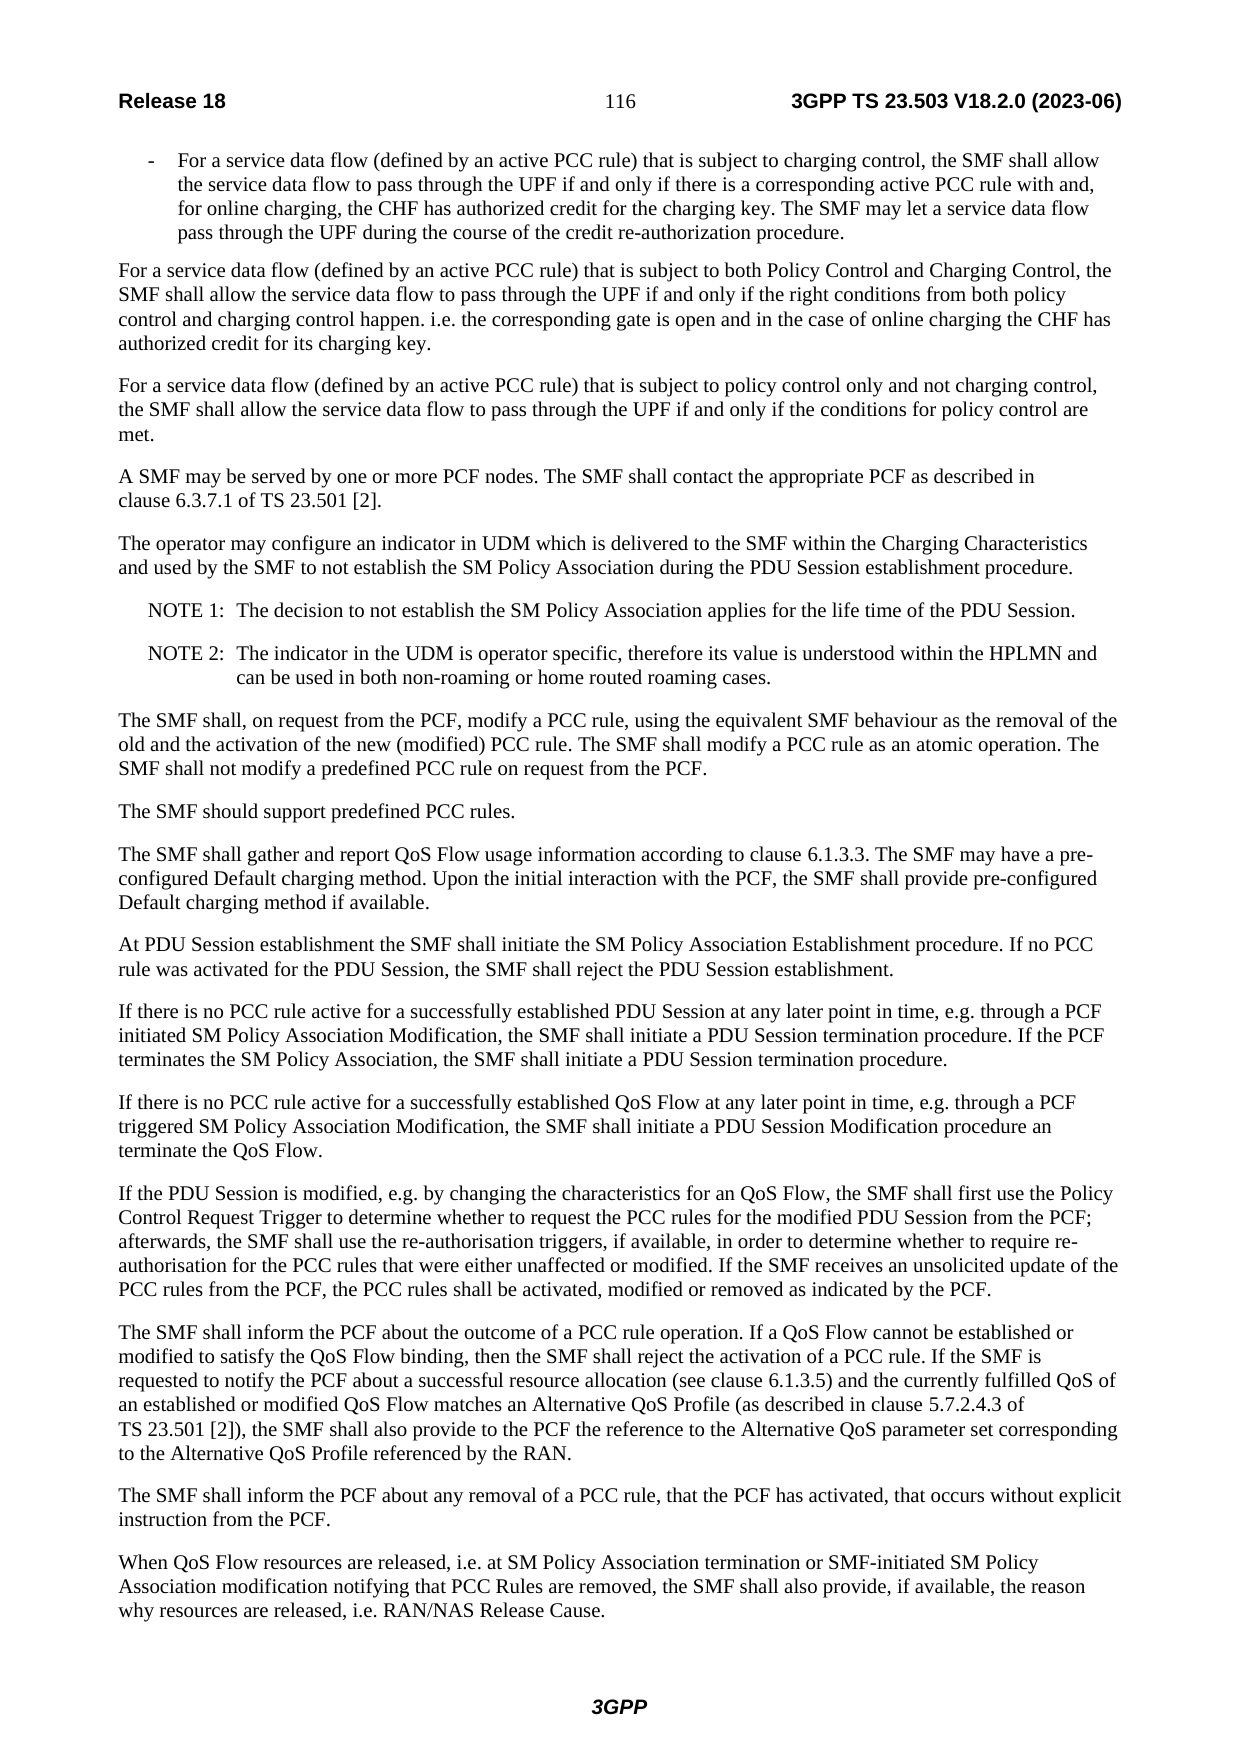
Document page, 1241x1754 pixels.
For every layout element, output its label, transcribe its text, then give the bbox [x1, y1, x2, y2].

text If there is no PCC rule active for a successfully established QoS Flow at any later point in time, e.g. through a PCF triggered SM Policy Association Modification, the SMF shall initiate a PDU Session Modification procedure an terminate the QoS Flow. [118, 1090, 1122, 1162]
text The operator may configure an indicator in UDM which is delivered to the SMF within the Charging Characteristics and used by the SMF to not establish the SM Policy Association during the PDU Session establishment procedure. [118, 531, 1122, 579]
text At PDU Session establishment the SMF shall initiate the SM Policy Association Establishment procedure. If no PCC rule was activated for the PDU Session, the SMF shall reject the PDU Session establishment. [118, 932, 1122, 981]
text The SMF shall, on request from the PCF, modify a PCC rule, using the equivalent SMF behaviour as the removal of the old and the activation of the new (modified) PCC rule. The SMF shall modify a PCC rule as an atomic operation. The SMF shall not modify a predefined PCC rule on request from the PCF. [118, 708, 1122, 780]
text For a service data flow (defined by an active PCC rule) that is subject to both Policy Control and Charging Control, the SMF shall allow the service data flow to pass through the UPF if and only if the right conditions from both policy control and charging control happen. i.e. the corresponding gate is open and in the case of online charging the CHF has authorized credit for its charging key. [118, 258, 1122, 354]
text The SMF shall gather and report QoS Flow usage information according to clause 6.1.3.3. The SMF may have a pre-configured Default charging method. Upon the initial interaction with the PCF, the SMF shall provide pre-configured Default charging method if available. [118, 841, 1122, 914]
text The SMF shall inform the PCF about the outcome of a PCC rule operation. If a QoS Flow cannot be established or modified to satisfy the QoS Flow binding, then the SMF shall reject the activation of a PCC rule. If the SMF is requested to notify the PCF about a successful resource allocation (see clause 6.1.3.5) and the currently fulfilled QoS of an established or modified QoS Flow matches an Alternative QoS Profile (as described in clause 5.7.2.4.3 of TS 23.501 [2]), the SMF shall also provide to the PCF the reference to the Alternative QoS parameter set corresponding to the Alternative QoS Profile referenced by the RAN. [118, 1320, 1122, 1464]
text When QoS Flow resources are released, i.e. at SM Policy Association termination or SMF-initiated SM Policy Association modification notifying that PCC Rules are removed, the SMF shall also provide, if available, the reason why resources are released, i.e. RAN/NAS Release Cause. [118, 1550, 1122, 1622]
text If the PDU Session is modified, e.g. by changing the characteristics for an QoS Flow, the SMF shall first use the Policy Control Request Trigger to determine whether to request the PCC rules for the modified PDU Session from the PCF; afterwards, the SMF shall use the re-authorisation triggers, if available, in order to determine whether to require re-authorisation for the PCC rules that were either unaffected or modified. If the SMF receives an unsolicited update of the PCC rules from the PCF, the PCC rules shall be activated, modified or removed as indicated by the PCF. [118, 1181, 1122, 1301]
text - For a service data flow (defined by an active PCC rule) that is subject to charging control, the SMF shall allow the service data flow to pass through the UPF if and only if there is a corresponding active PCC rule with and, for online charging, the CHF has authorized credit for the charging key. The SMF may let a service data flow pass through the UPF during the course of the credit re-authorization procedure. [148, 147, 1122, 244]
text NOTE 1: The decision to not establish the SM Policy Association applies for the life time of the PDU Session. [148, 598, 1122, 622]
text For a service data flow (defined by an active PCC rule) that is subject to policy control only and not charging control, the SMF shall allow the service data flow to pass through the UPF if and only if the conditions for policy control are met. [118, 373, 1122, 446]
text If there is no PCC rule active for a successfully established PDU Session at any later point in time, e.g. through a PCF initiated SM Policy Association Modification, the SMF shall initiate a PDU Session termination procedure. If the PCF terminates the SM Policy Association, the SMF shall initiate a PDU Session termination procedure. [118, 999, 1122, 1071]
text NOTE 2: The indicator in the UDM is operator specific, therefore its value is understood within the HPLMN and can be used in both non-roaming or home routed roaming cases. [148, 641, 1122, 689]
text A SMF may be served by one or more PCF nodes. The SMF shall contact the appropriate PCF as described in clause 6.3.7.1 of TS 23.501 [2]. [118, 464, 1122, 512]
text The SMF shall inform the PCF about any removal of a PCC rule, that the PCF has activated, that occurs without explicit instruction from the PCF. [118, 1483, 1122, 1531]
text The SMF should support predefined PCC rules. [118, 799, 1122, 823]
